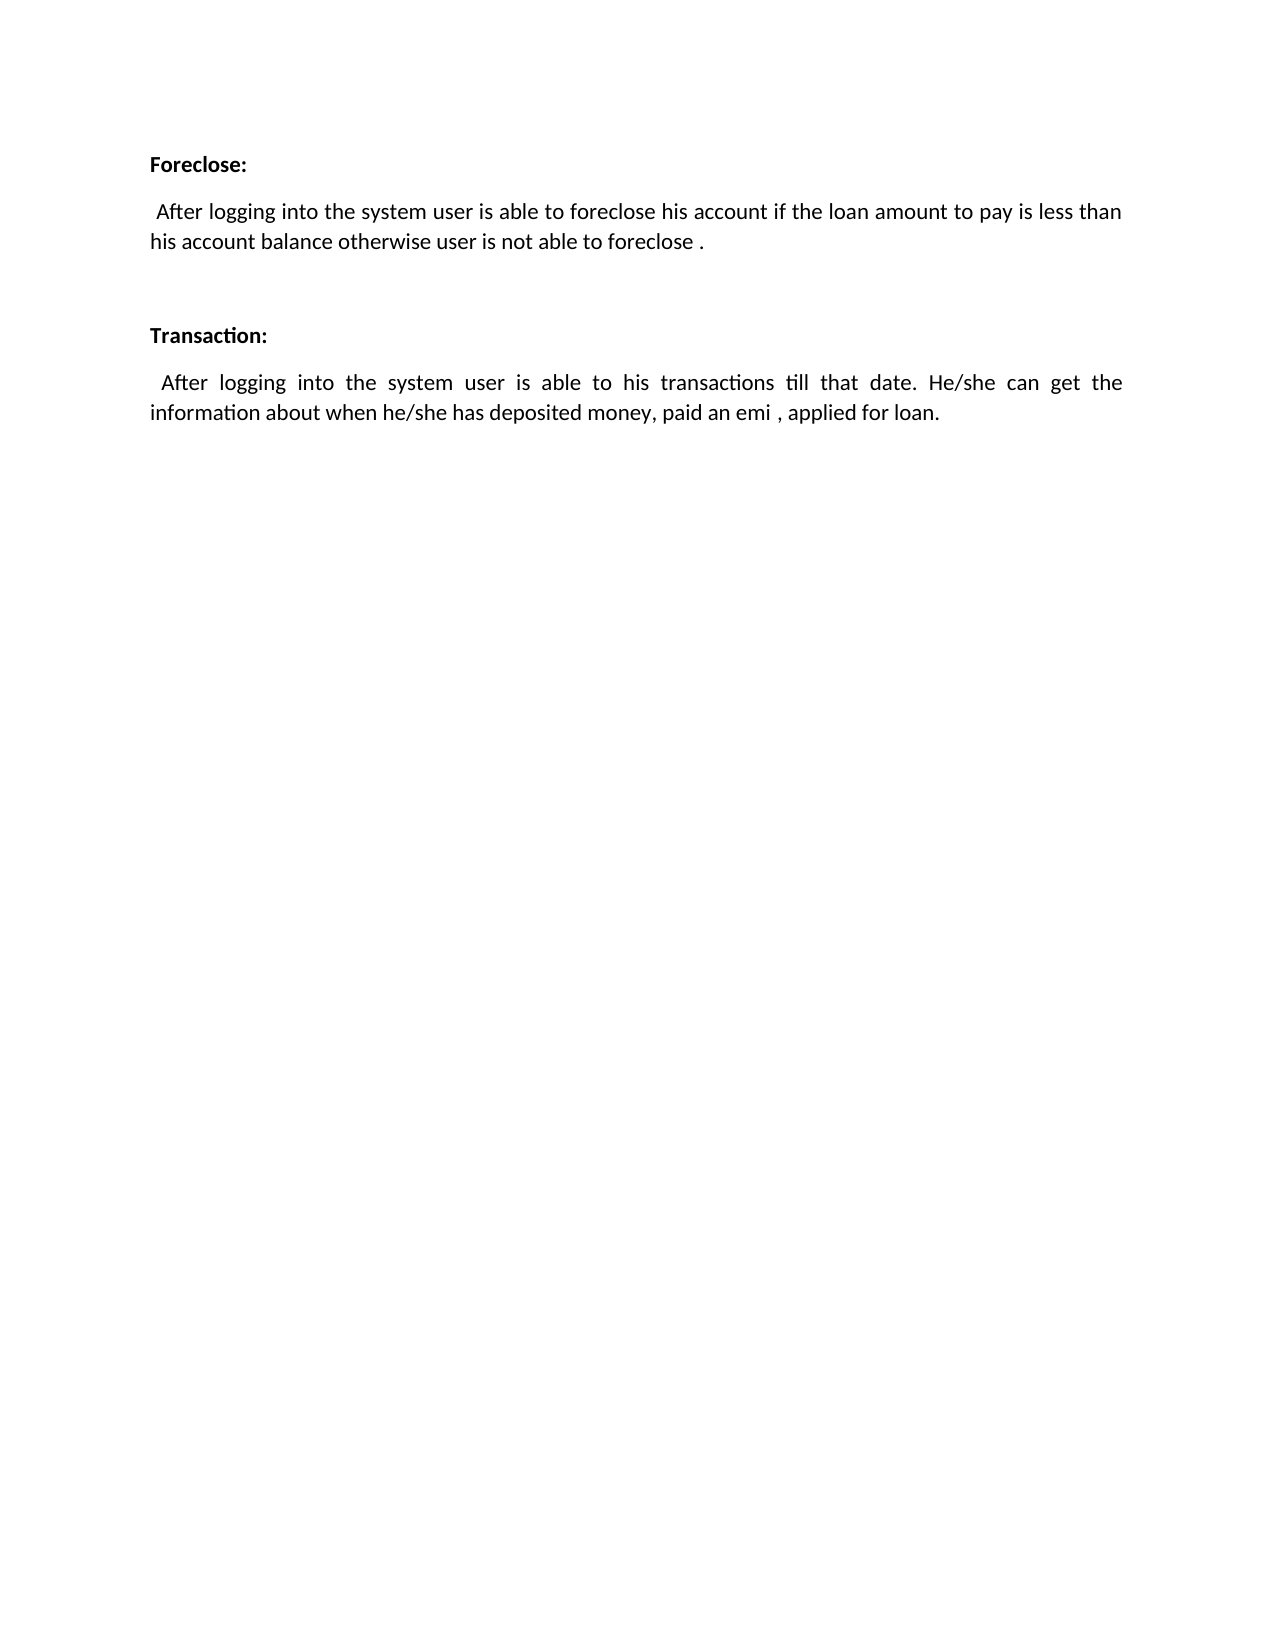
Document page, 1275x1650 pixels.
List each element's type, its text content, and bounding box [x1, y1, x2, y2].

text Foreclose: [150, 150, 1125, 178]
text Transaction: [150, 321, 1125, 349]
text After logging into the system user is able to foreclose his account if the loan amount to pay is less than his account balance otherwise user is not able to foreclose . [150, 197, 1125, 255]
text After logging into the system user is able to his transactions till that date. He/she can get the information about when he/she has deposited money, paid an emi , applied for loan. [150, 368, 1125, 426]
